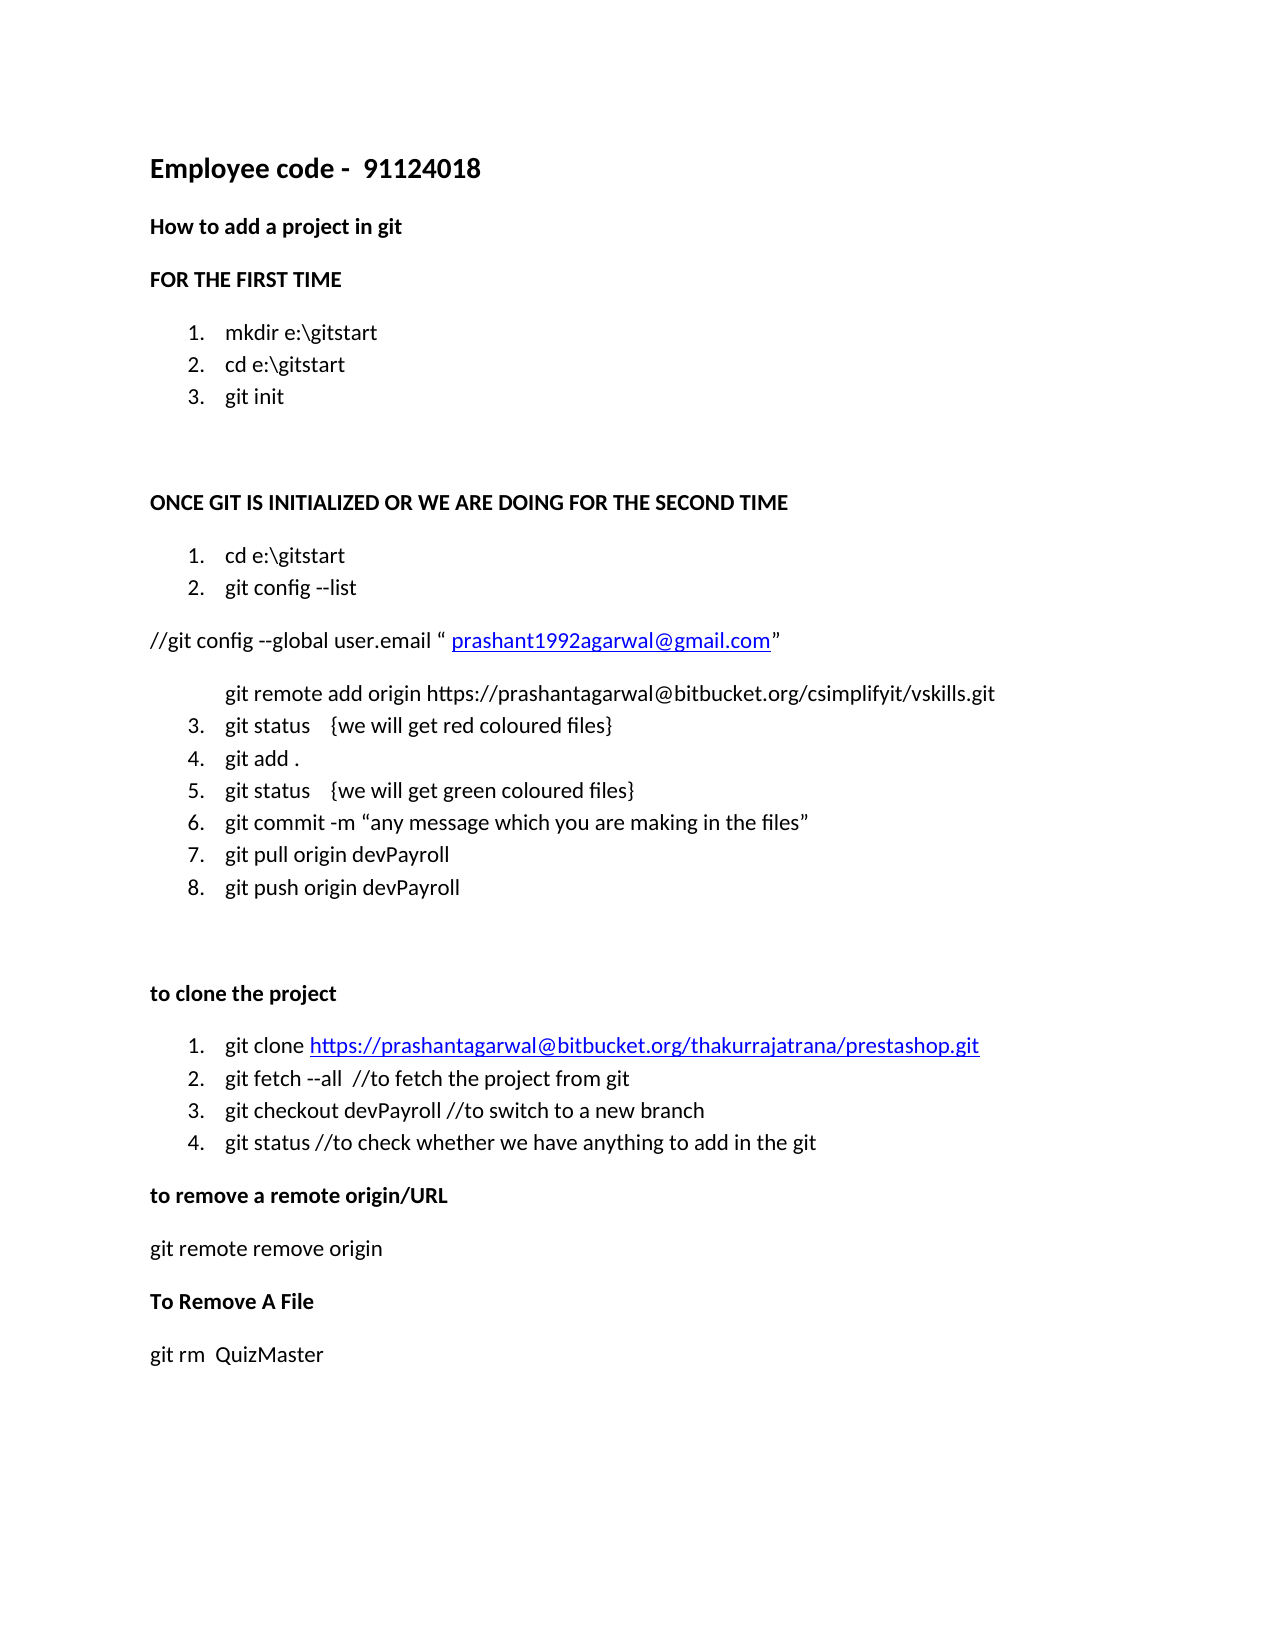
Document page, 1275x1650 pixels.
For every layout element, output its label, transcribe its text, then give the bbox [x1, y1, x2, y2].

list mkdir e:\gitstart [187, 318, 1125, 346]
text Employee code - 91124018 [150, 150, 1125, 186]
text to clone the project [150, 979, 1125, 1007]
text to remove a remote origin/URL [150, 1181, 1125, 1209]
list cd e:\gitstart [187, 541, 1125, 569]
list git fetch --all //to fetch the project from git [187, 1064, 1125, 1092]
list git status {we will get green coloured files} [187, 776, 1125, 804]
list git commit -m “any message which you are making in the files” [187, 808, 1125, 836]
list git status {we will get red coloured files} [187, 712, 1125, 740]
list git remote add origin https://prashantagarwal@bitbucket.org/csimplifyit/vskills.git [225, 679, 1125, 707]
list git push origin devPayroll [187, 873, 1125, 901]
list cd e:\gitstart [187, 350, 1125, 378]
list git init [187, 382, 1125, 410]
text How to add a project in git [150, 212, 1125, 240]
list git clone https://prashantagarwal@bitbucket.org/thakurrajatrana/prestashop.git [187, 1032, 1125, 1060]
text FOR THE FIRST TIME [150, 265, 1125, 293]
text git remote remove origin [150, 1234, 1125, 1262]
list git status //to check whether we have anything to add in the git [187, 1128, 1125, 1156]
text To Remove A File [150, 1287, 1125, 1315]
text //git config --global user.email “ prashant1992agarwal@gmail.com” [150, 626, 1125, 654]
list git config --list [187, 573, 1125, 601]
list git checkout devPayroll //to switch to a new branch [187, 1096, 1125, 1124]
list git pull origin devPayroll [187, 840, 1125, 868]
text git rm QuizMaster [150, 1340, 1125, 1368]
text ONCE GIT IS INITIALIZED OR WE ARE DOING FOR THE SECOND TIME [150, 488, 1125, 516]
list git add . [187, 744, 1125, 772]
